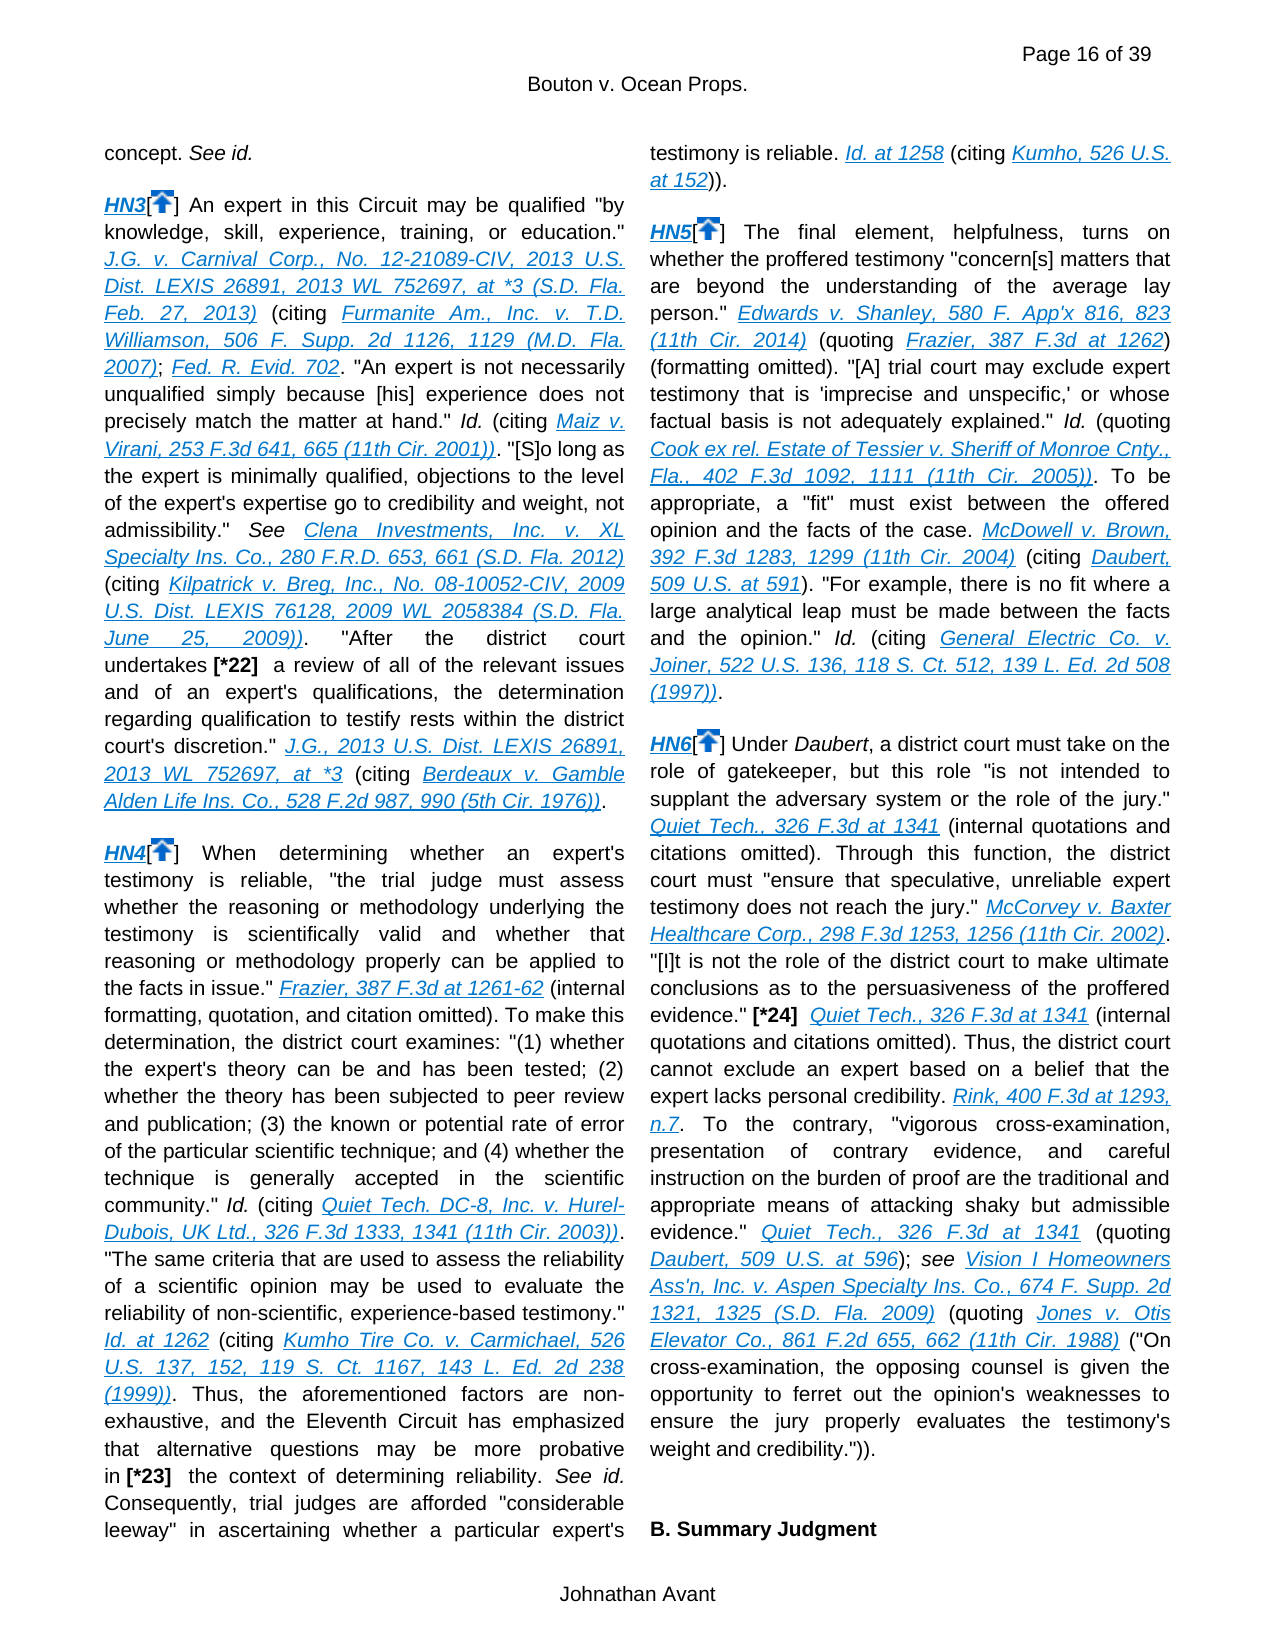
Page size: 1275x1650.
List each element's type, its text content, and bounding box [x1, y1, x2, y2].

text HN5[] The final element, helpfulness, turns on whether the proffered testimony "concern[s] matters that are beyond the understanding of the average lay person." Edwards v. Shanley, 580 F. App'x 816, 823 (11th Cir. 2014) (quoting Frazier, 387 F.3d at 1262) (formatting omitted). "[A] trial court may exclude expert testimony that is 'imprecise and unspecific,' or whose factual basis is not adequately explained." Id. (quoting Cook ex rel. Estate of Tessier v. Sheriff of Monroe Cnty., Fla., 402 F.3d 1092, 1111 (11th Cir. 2005)). To be appropriate, a "fit" must exist between the offered opinion and the facts of the case. McDowell v. Brown, 392 F.3d 1283, 1299 (11th Cir. 2004) (citing Daubert, 509 U.S. at 591). "For example, there is no fit where a large analytical leap must be made between the facts and the opinion." Id. (citing General Electric Co. v. Joiner, 522 U.S. 136, 118 S. Ct. 512, 139 L. Ed. 2d 508 (1997)). [650, 458, 1171, 674]
text HN4[] When determining whether an expert's testimony is reliable, "the trial judge must assess whether the reasoning or methodology underlying the testimony is scientifically valid and whether that reasoning or methodology properly can be applied to the facts in issue." Frazier, 387 F.3d at 1261-62 (internal formatting, quotation, and citation omitted). To make this determination, the district court examines: "(1) whether the expert's theory can be and has been tested; (2) whether the theory has been subjected to peer review and publication; (3) the known or potential rate of error of the particular scientific technique; and (4) whether the technique is generally accepted in the scientific community." Id. (citing Quiet Tech. DC-8, Inc. v. Hurel-Dubois, UK Ltd., 326 F.3d 1333, 1341 (11th Cir. 2003)). "The same criteria that are used to assess the reliability of a scientific opinion may be used to evaluate the reliability of non-scientific, experience-based testimony." Id. at 1262 (citing Kumho Tire Co. v. Carmichael, 526 U.S. 137, 152, 119 S. Ct. 1167, 143 L. Ed. 2d 238 (1999)). Thus, the aforementioned factors are non-exhaustive, and the Eleventh Circuit has emphasized that alternative questions may be more probative in [*23] the context of determining reliability. See id. Consequently, trial judges are afforded "considerable leeway" in ascertaining whether a particular expert's testimony is reliable. Id. at 1258 (citing Kumho, 526 U.S. at 152)). [104, 837, 625, 1376]
picture [697, 729, 720, 752]
text HN3[] An expert in this Circuit may be qualified "by knowledge, skill, experience, training, or education." J.G. v. Carnival Corp., No. 12-21089-CIV, 2013 U.S. Dist. LEXIS 26891, 2013 WL 752697, at *3 (S.D. Fla. Feb. 27, 2013) (citing Furmanite Am., Inc. v. T.D. Williamson, 506 F. Supp. 2d 1126, 1129 (M.D. Fla. 2007); Fed. R. Evid. 702. "An expert is not necessarily unqualified simply because [his] experience does not precisely match the matter at hand." Id. (citing Maiz v. Virani, 253 F.3d 641, 665 (11th Cir. 2001)). "[S]o long as the expert is minimally qualified, objections to the level of the expert's expertise go to credibility and weight, not admissibility." See Clena Investments, Inc. v. XL Specialty Ins. Co., 280 F.R.D. 653, 661 (S.D. Fla. 2012) (citing Kilpatrick v. Breg, Inc., No. 08-10052-CIV, 2009 U.S. Dist. LEXIS 76128, 2009 WL 2058384 (S.D. Fla. June 25, 2009)). "After the district court undertakes [*22] a review of all of the relevant issues and of an expert's qualifications, the determination regarding qualification to testify rests within the district court's discretion." J.G., 2013 U.S. Dist. LEXIS 26891, 2013 WL 752697, at *3 (citing Berdeaux v. Gamble Alden Life Ins. Co., 528 F.2d 987, 990 (5th Cir. 1976)). [104, 621, 625, 812]
text HN6[] Under Daubert, a district court must take on the role of gatekeeper, but this role "is not intended to supplant the adversary system or the role of the jury." Quiet Tech., 326 F.3d at 1341 (internal quotations and citations omitted). Through this function, the district court must "ensure that speculative, unreliable expert testimony does not reach the jury." McCorvey v. Baxter Healthcare Corp., 298 F.3d 1253, 1256 (11th Cir. 2002). "[I]t is not the role of the district court to make ultimate conclusions as to the persuasiveness of the proffered evidence." [*24] Quiet Tech., 326 F.3d at 1341 (internal quotations and citations omitted). Thus, the district court cannot exclude an expert based on a belief that the expert lacks personal credibility. Rink, 400 F.3d at 1293, n.7. To the contrary, "vigorous cross-examination, presentation of contrary evidence, and careful instruction on the burden of proof are the traditional and appropriate means of attacking shaky but admissible evidence." Quiet Tech., 326 F.3d at 1341 (quoting Daubert, 509 U.S. at 596); see Vision I Homeowners Ass'n, Inc. v. Aspen Specialty Ins. Co., 674 F. Supp. 2d 1321, 1325 (S.D. Fla. 2009) (quoting Jones v. Otis Elevator Co., 861 F.2d 655, 662 (11th Cir. 1988) ("On cross-examination, the opposing counsel is given the opportunity to ferret out the opinion's weaknesses to ensure the jury properly evaluates the testimony's weight and credibility.")). [650, 729, 1171, 1295]
picture [697, 217, 720, 240]
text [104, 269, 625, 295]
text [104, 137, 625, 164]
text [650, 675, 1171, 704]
picture [151, 190, 174, 213]
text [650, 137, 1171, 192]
text HN5[] The final element, helpfulness, turns on whether the proffered testimony "concern[s] matters that are beyond the understanding of the average lay person." Edwards v. Shanley, 580 F. App'x 816, 823 (11th Cir. 2014) (quoting Frazier, 387 F.3d at 1262) (formatting omitted). "[A] trial court may exclude expert testimony that is 'imprecise and unspecific,' or whose factual basis is not adequately explained." Id. (quoting Cook ex rel. Estate of Tessier v. Sheriff of Monroe Cnty., Fla., 402 F.3d 1092, 1111 (11th Cir. 2005)). To be appropriate, a "fit" must exist between the offered opinion and the facts of the case. McDowell v. Brown, 392 F.3d 1283, 1299 (11th Cir. 2004) (citing Daubert, 509 U.S. at 591). "For example, there is no fit where a large analytical leap must be made between the facts and the opinion." Id. (citing General Electric Co. v. Joiner, 522 U.S. 136, 118 S. Ct. 512, 139 L. Ed. 2d 508 (1997)). [650, 217, 1171, 457]
picture [151, 838, 174, 861]
text HN3[] An expert in this Circuit may be qualified "by knowledge, skill, experience, training, or education." J.G. v. Carnival Corp., No. 12-21089-CIV, 2013 U.S. Dist. LEXIS 26891, 2013 WL 752697, at *3 (S.D. Fla. Feb. 27, 2013) (citing Furmanite Am., Inc. v. T.D. Williamson, 506 F. Supp. 2d 1126, 1129 (M.D. Fla. 2007); Fed. R. Evid. 702. "An expert is not necessarily unqualified simply because [his] experience does not precisely match the matter at hand." Id. (citing Maiz v. Virani, 253 F.3d 641, 665 (11th Cir. 2001)). "[S]o long as the expert is minimally qualified, objections to the level of the expert's expertise go to credibility and weight, not admissibility." See Clena Investments, Inc. v. XL Specialty Ins. Co., 280 F.R.D. 653, 661 (S.D. Fla. 2012) (citing Kilpatrick v. Breg, Inc., No. 08-10052-CIV, 2009 U.S. Dist. LEXIS 76128, 2009 WL 2058384 (S.D. Fla. June 25, 2009)). "After the district court undertakes [*22] a review of all of the relevant issues and of an expert's qualifications, the determination regarding qualification to testify rests within the district court's discretion." J.G., 2013 U.S. Dist. LEXIS 26891, 2013 WL 752697, at *3 (citing Berdeaux v. Gamble Alden Life Ins. Co., 528 F.2d 987, 990 (5th Cir. 1976)). [104, 350, 625, 566]
text B. Summary Judgment [650, 1485, 1171, 1541]
